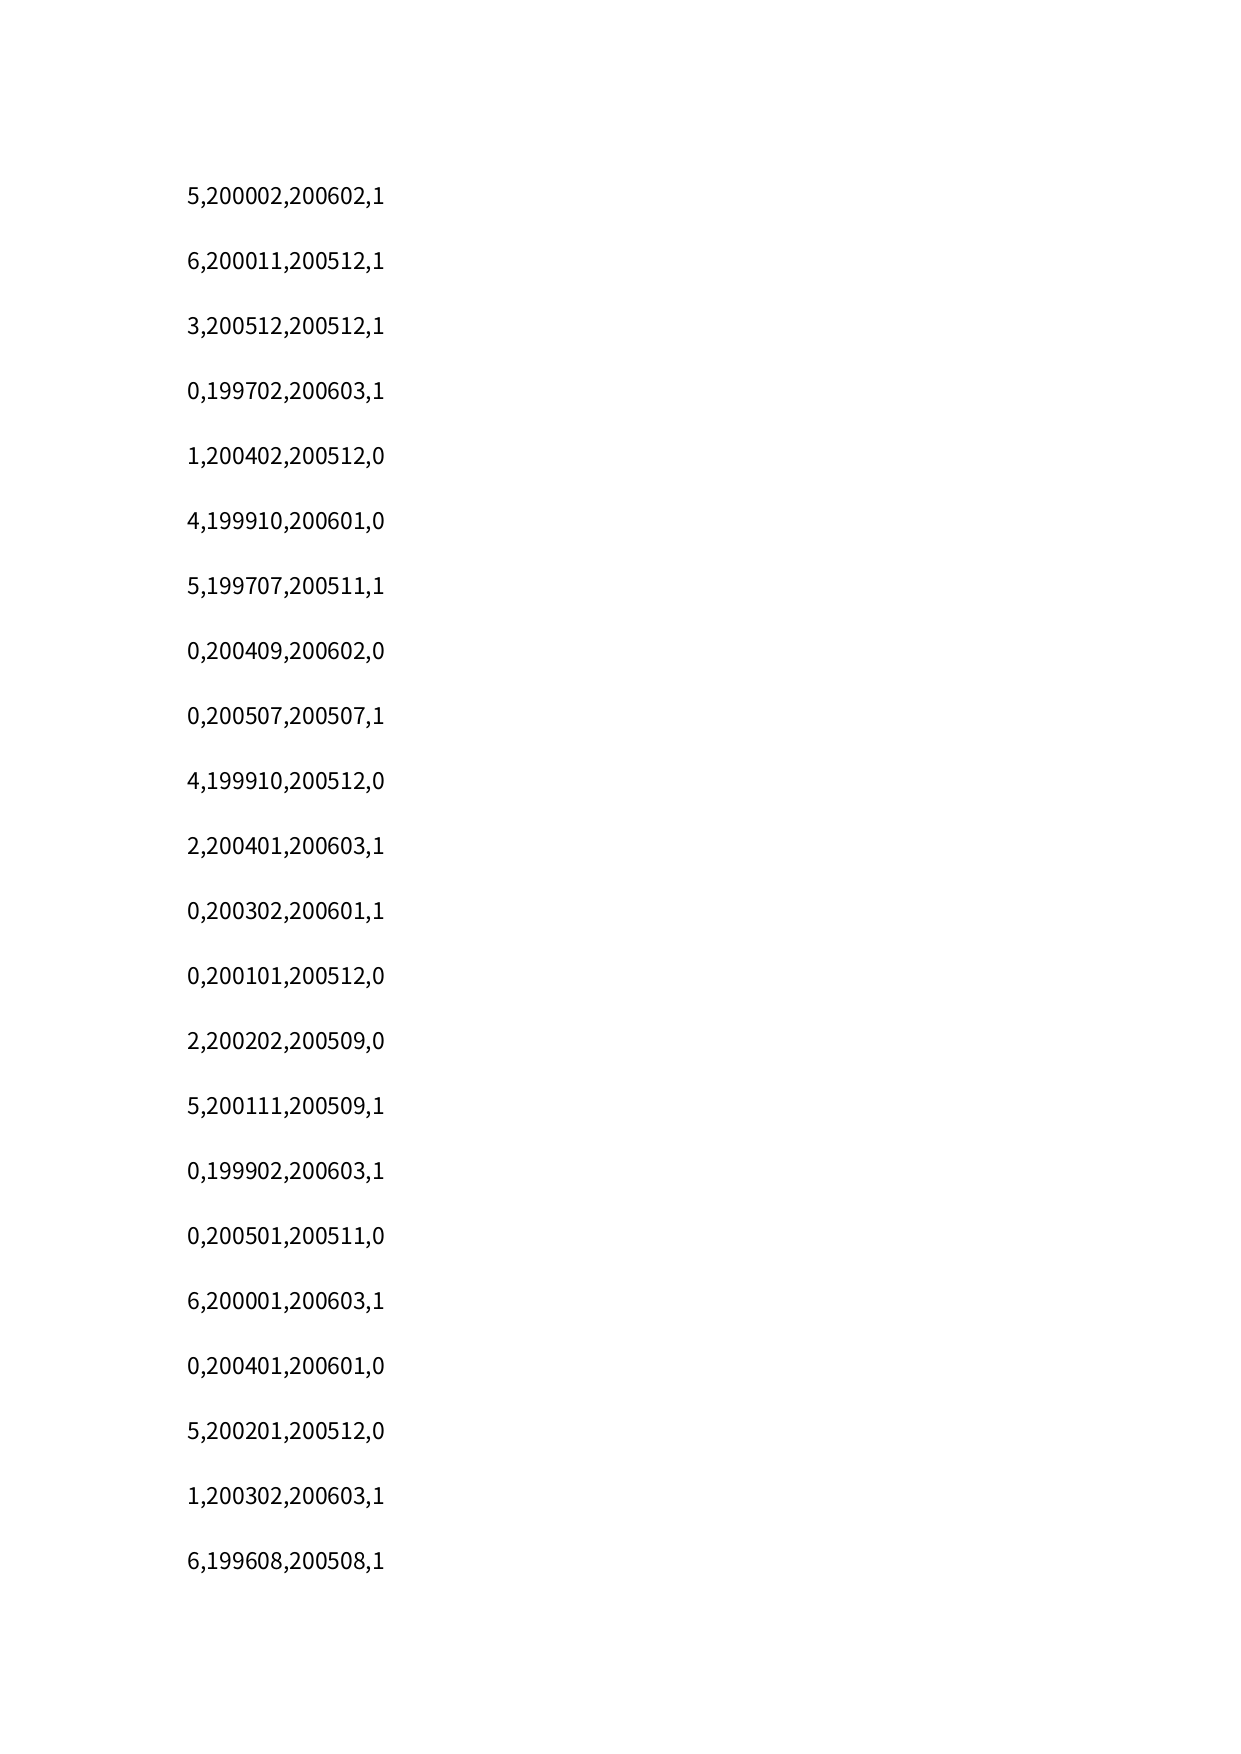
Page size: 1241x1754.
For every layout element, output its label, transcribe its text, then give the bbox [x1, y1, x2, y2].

text 4,199910,200601,0 [187, 487, 1053, 552]
text 0,200101,200512,0 [187, 942, 1053, 1007]
text 0,200401,200601,0 [187, 1332, 1053, 1397]
text 0,199902,200603,1 [187, 1137, 1053, 1202]
text 1,200402,200512,0 [187, 422, 1053, 487]
text 0,200302,200601,1 [187, 877, 1053, 942]
text 5,200002,200602,1 [187, 162, 1053, 227]
text 2,200202,200509,0 [187, 1007, 1053, 1072]
text 6,200011,200512,1 [187, 227, 1053, 292]
text 5,200111,200509,1 [187, 1072, 1053, 1137]
text 5,199707,200511,1 [187, 552, 1053, 617]
text 4,199910,200512,0 [187, 747, 1053, 812]
text 3,200512,200512,1 [187, 292, 1053, 357]
text 6,200001,200603,1 [187, 1267, 1053, 1332]
text 6,199608,200508,1 [187, 1527, 1053, 1592]
text 1,200302,200603,1 [187, 1462, 1053, 1527]
text 5,200201,200512,0 [187, 1397, 1053, 1462]
text 0,200507,200507,1 [187, 682, 1053, 747]
text 2,200401,200603,1 [187, 812, 1053, 877]
text 0,200501,200511,0 [187, 1202, 1053, 1267]
text 0,200409,200602,0 [187, 617, 1053, 682]
text 0,199702,200603,1 [187, 357, 1053, 422]
